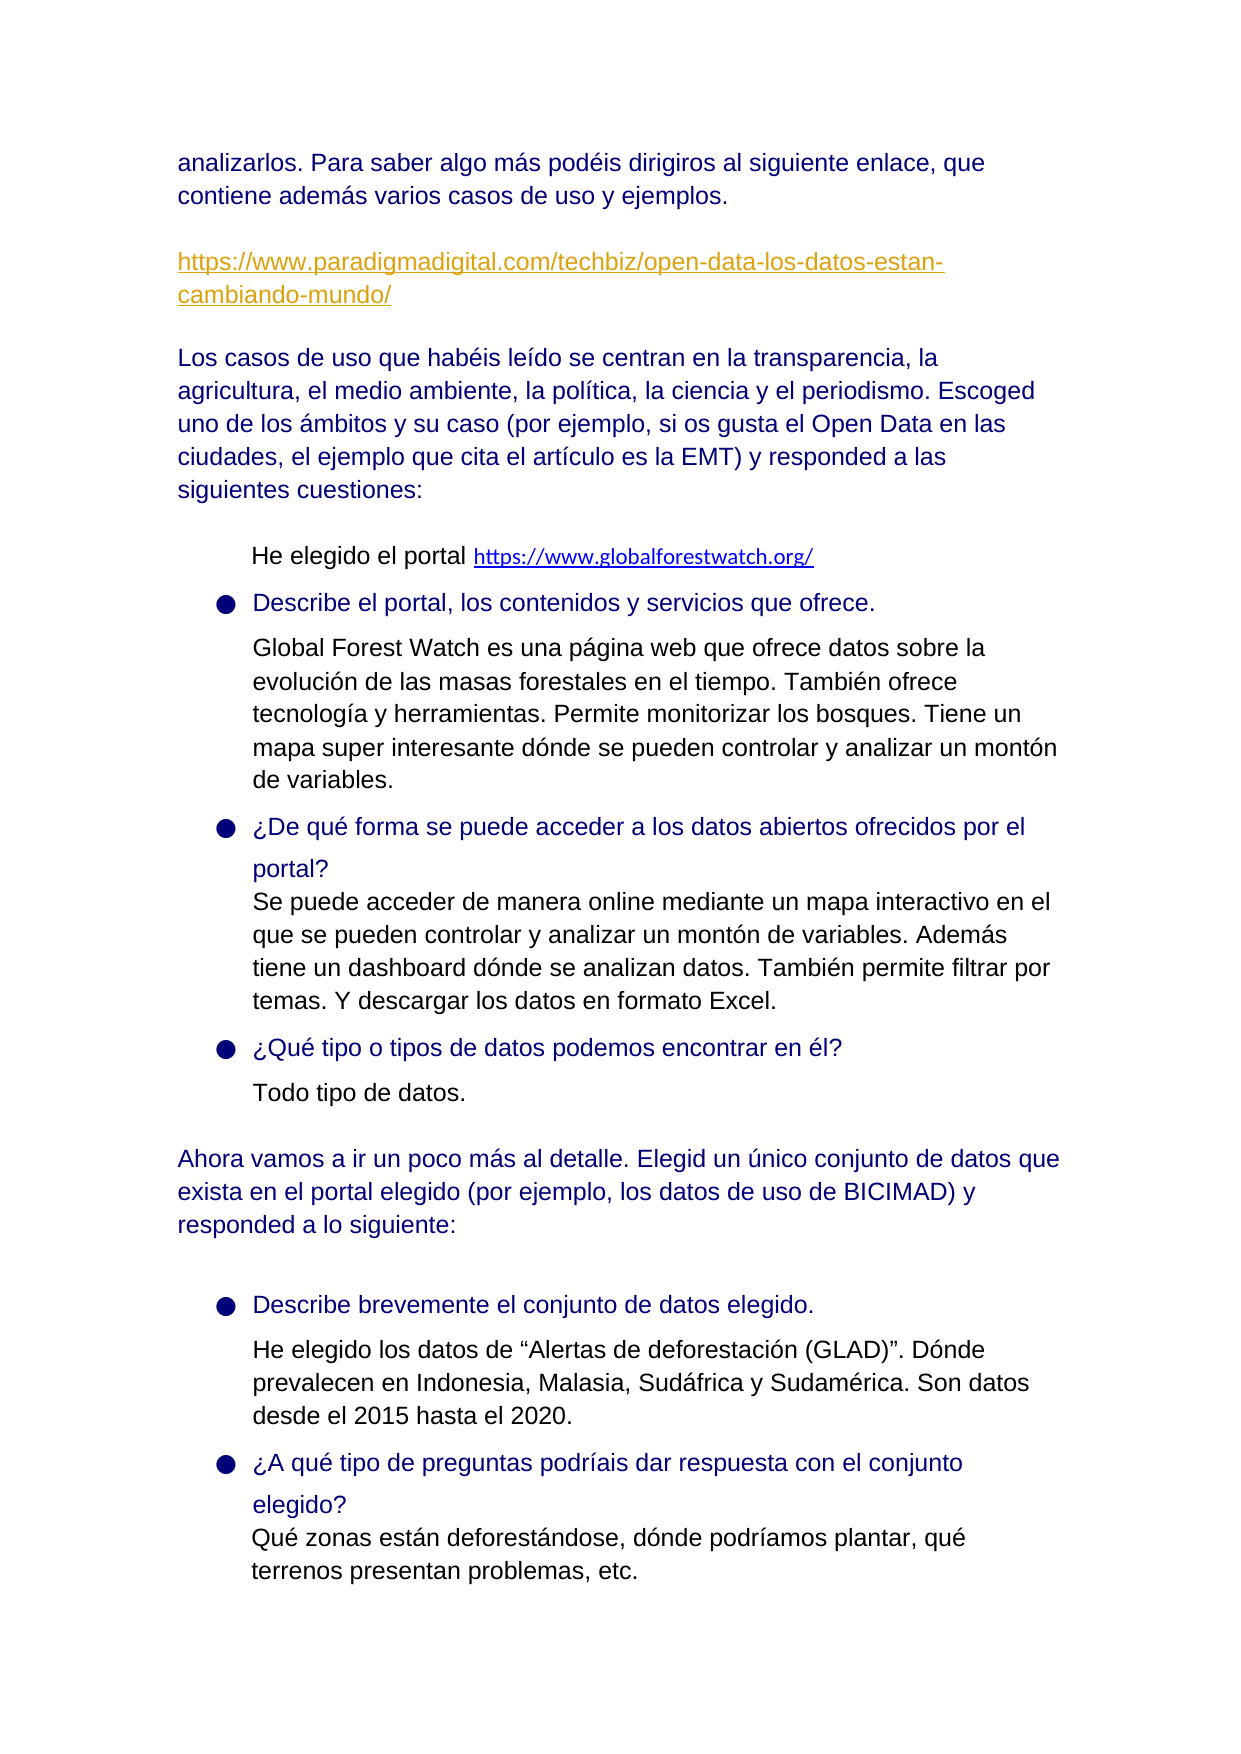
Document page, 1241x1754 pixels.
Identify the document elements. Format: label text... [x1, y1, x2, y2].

list Describe el portal, los contenidos y servicios que ofrece. [215, 574, 1063, 626]
text Global Forest Watch es una página web que ofrece datos sobre la evolución de las masas forestales en el tiempo. También ofrece tecnología y herramientas. Permite monitorizar los bosques. Tiene un mapa super interesante dónde se pueden controlar y analizar un montón de variables. [252, 633, 1063, 794]
text Los casos de uso que habéis leído se centran en la transparencia, la agricultura, el medio ambiente, la política, la ciencia y el periodismo. Escoged uno de los ámbitos y su caso (por ejemplo, si os gusta el Open Data en las ciudades, el ejemplo que cita el artículo es la EMT) y responded a las siguientes cuestiones: [177, 343, 1063, 504]
text Ahora vamos a ir un poco más al detalle. Elegid un único conjunto de datos que exista en el portal elegido (por ejemplo, los datos de uso de BICIMAD) y responded a lo siguiente: [177, 1144, 1063, 1239]
text He elegido el portal https://www.globalforestwatch.org/ [177, 541, 1063, 570]
list ¿A qué tipo de preguntas podríais dar respuesta con el conjunto elegido? [215, 1434, 1063, 1518]
text Se puede acceder de manera online mediante un mapa interactivo en el que se pueden controlar y analizar un montón de variables. Además tiene un dashboard dónde se analizan datos. También permite filtrar por temas. Y descargar los datos en formato Excel. [252, 887, 1063, 1015]
text https://www.paradigmadigital.com/techbiz/open-data-los-datos-estan-cambiando-mundo/ [177, 247, 1063, 308]
text Todo tipo de datos. [252, 1078, 1063, 1107]
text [177, 148, 1063, 209]
text He elegido los datos de “Alertas de deforestación (GLAD)”. Dónde prevalecen en Indonesia, Malasia, Sudáfrica y Sudamérica. Son datos desde el 2015 hasta el 2020. [252, 1335, 1063, 1430]
list ¿Qué tipo o tipos de datos podemos encontrar en él? [215, 1019, 1063, 1070]
list Describe brevemente el conjunto de datos elegido. [215, 1276, 1063, 1327]
text Qué zonas están deforestándose, dónde podríamos plantar, qué terrenos presentan problemas, etc. [251, 1523, 1063, 1584]
list ¿De qué forma se puede acceder a los datos abiertos ofrecidos por el portal? [215, 798, 1063, 883]
